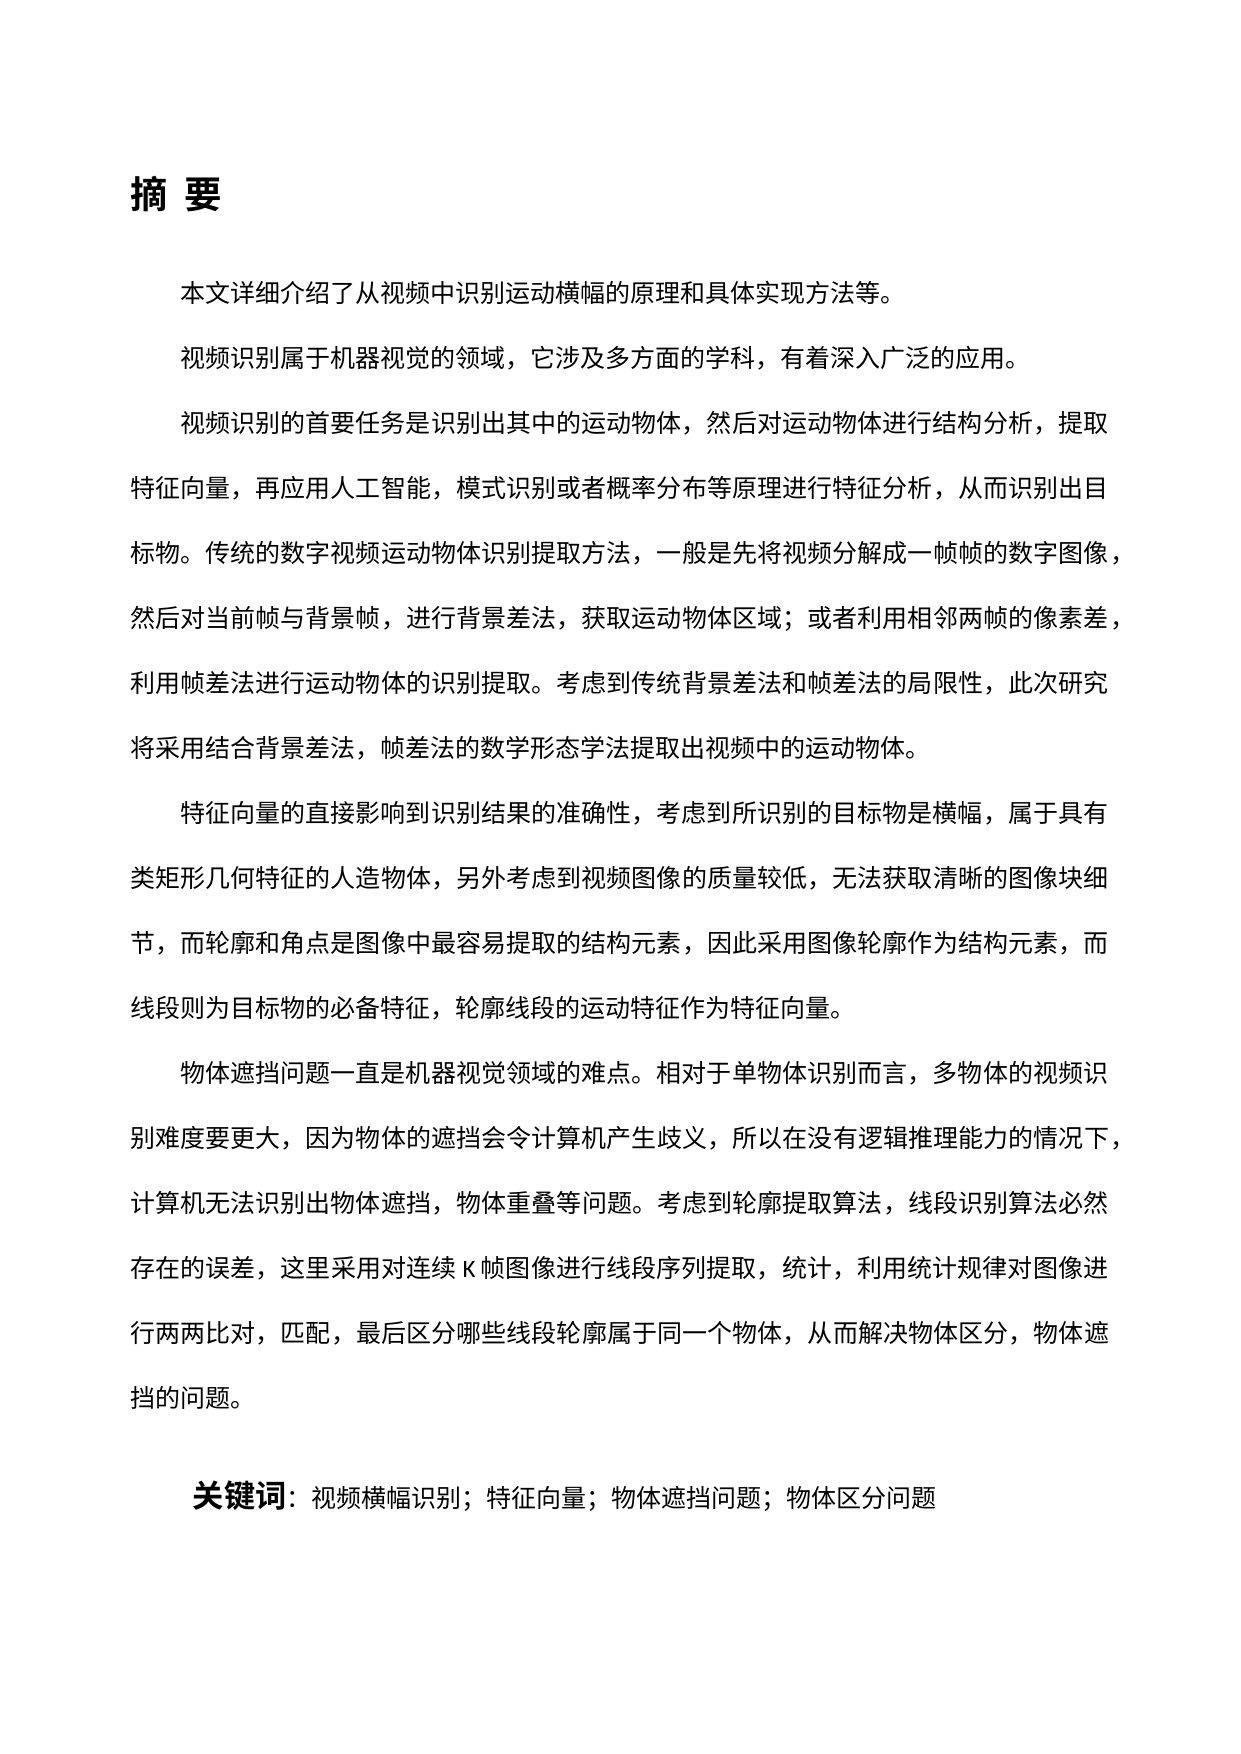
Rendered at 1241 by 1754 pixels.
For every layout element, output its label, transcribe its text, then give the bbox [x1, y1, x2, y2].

text 物体遮挡问题一直是机器视觉领域的难点。相对于单物体识别而言，多物体的视频识别难度要更大，因为物体的遮挡会令计算机产生歧义，所以在没有逻辑推理能力的情况下，计算机无法识别出物体遮挡，物体重叠等问题。考虑到轮廓提取算法，线段识别算法必然存在的误差，这里采用对连续K帧图像进行线段序列提取，统计，利用统计规律对图像进行两两比对，匹配，最后区分哪些线段轮廓属于同一个物体，从而解决物体区分，物体遮挡的问题。 [130, 1039, 1110, 1429]
text 视频识别的首要任务是识别出其中的运动物体，然后对运动物体进行结构分析，提取特征向量，再应用人工智能，模式识别或者概率分布等原理进行特征分析，从而识别出目标物。传统的数字视频运动物体识别提取方法，一般是先将视频分解成一帧帧的数字图像，然后对当前帧与背景帧，进行背景差法，获取运动物体区域；或者利用相邻两帧的像素差，利用帧差法进行运动物体的识别提取。考虑到传统背景差法和帧差法的局限性，此次研究将采用结合背景差法，帧差法的数学形态学法提取出视频中的运动物体。 [130, 389, 1110, 779]
text 特征向量的直接影响到识别结果的准确性，考虑到所识别的目标物是横幅，属于具有类矩形几何特征的人造物体，另外考虑到视频图像的质量较低，无法获取清晰的图像块细节，而轮廓和角点是图像中最容易提取的结构元素，因此采用图像轮廓作为结构元素，而线段则为目标物的必备特征，轮廓线段的运动特征作为特征向量。 [130, 779, 1110, 1039]
text 关键词：视频横幅识别；特征向量；物体遮挡问题；物体区分问题 [130, 1462, 1110, 1527]
text 视频识别属于机器视觉的领域，它涉及多方面的学科，有着深入广泛的应用。 [130, 324, 1110, 389]
subtitle 摘 要 [130, 160, 1110, 225]
text 本文详细介绍了从视频中识别运动横幅的原理和具体实现方法等。 [130, 259, 1110, 324]
